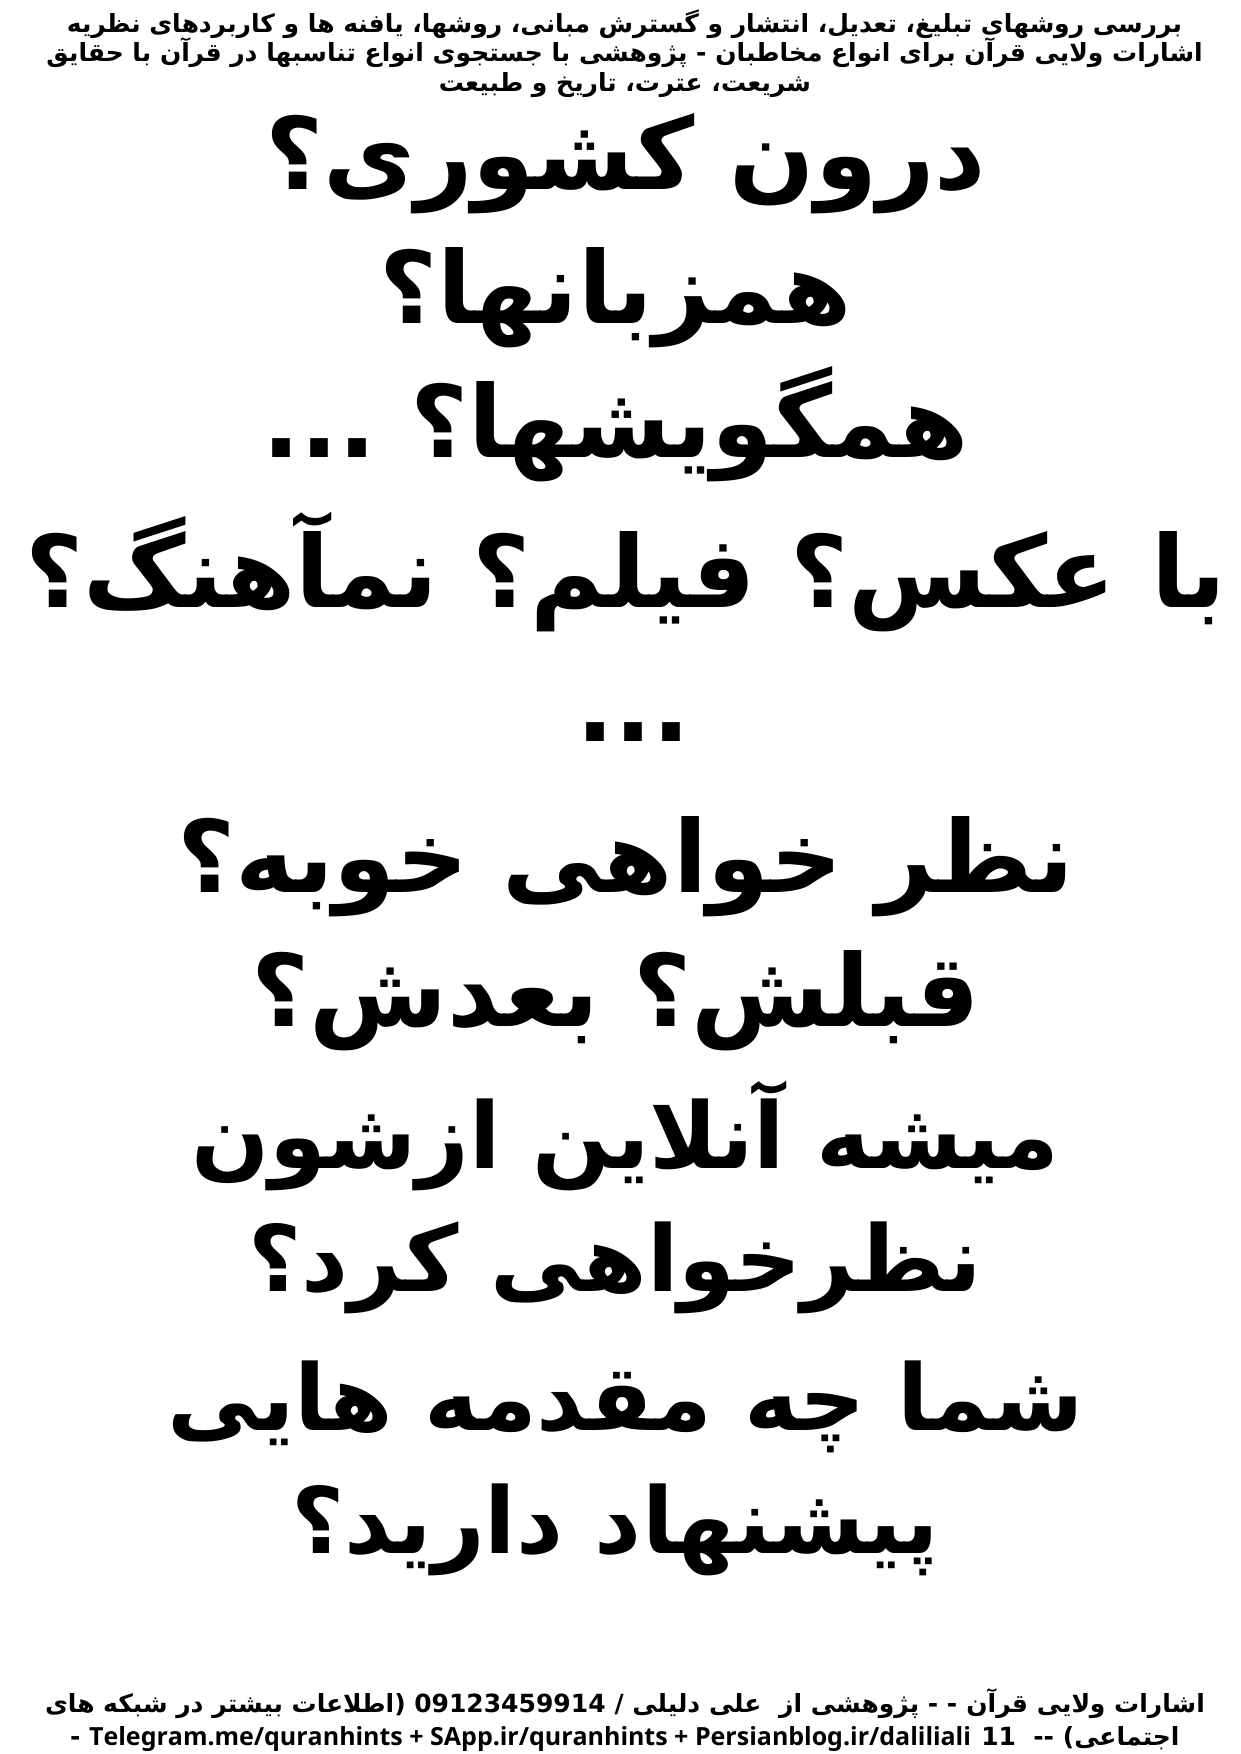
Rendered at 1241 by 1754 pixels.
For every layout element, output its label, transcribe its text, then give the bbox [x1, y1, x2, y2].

text درون کشوری؟ همزبانها؟ همگویشها؟ ... [19, 97, 1233, 481]
text با عکس؟ فیلم؟ نمآهنگ؟ ... [19, 515, 1233, 765]
text شما چه مقدمه هایی پیشنهاد دارید؟ [19, 1346, 1233, 1575]
text میشه آنلاین ازشون نظرخواهی کرد؟ [19, 1084, 1233, 1313]
text نظر خواهی خوبه؟ قبلش؟ بعدش؟ [19, 799, 1233, 1050]
